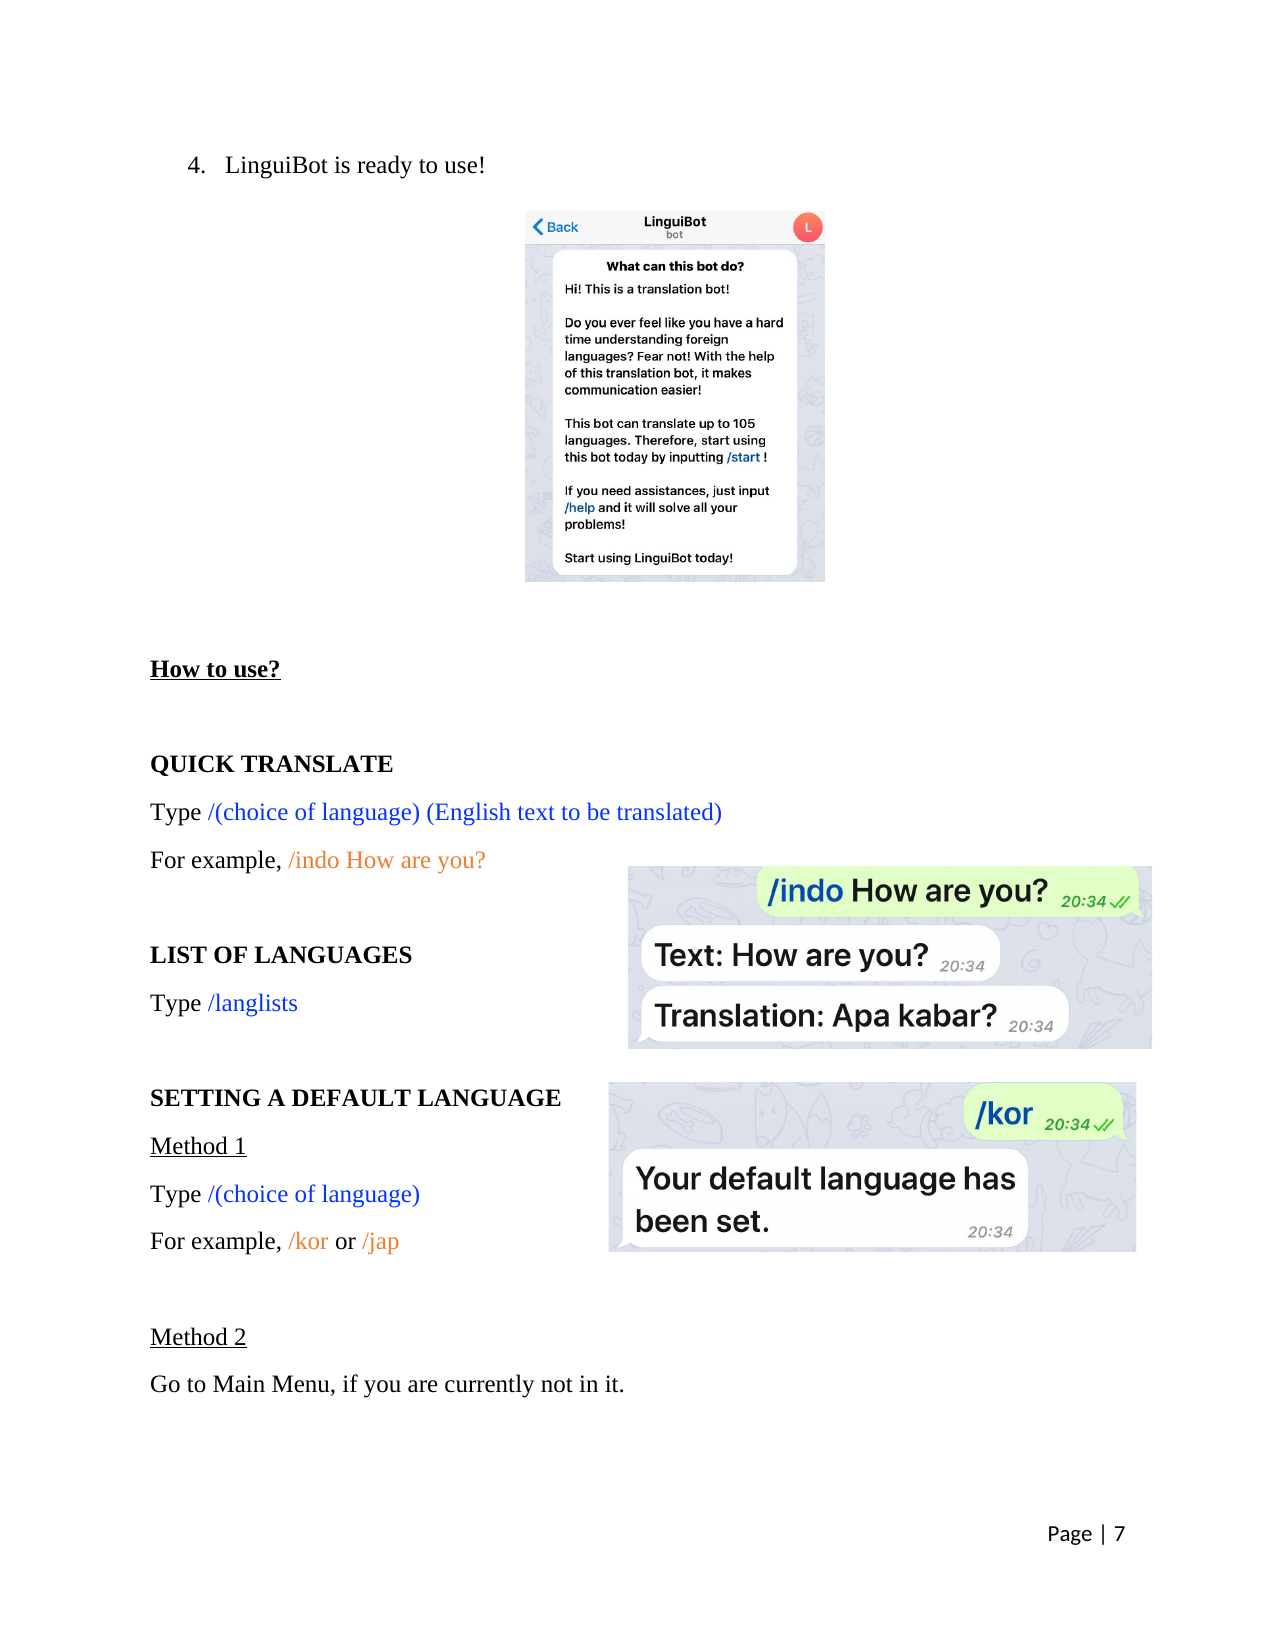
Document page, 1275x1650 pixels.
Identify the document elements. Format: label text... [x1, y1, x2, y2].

text Type /langlists [150, 988, 627, 1017]
text For example, /kor or /jap [150, 1226, 1125, 1255]
text SETTING A DEFAULT LANGUAGE [150, 1083, 608, 1112]
text Method 1 [150, 1131, 608, 1160]
text Method 2 [150, 1322, 1125, 1351]
text Type /(choice of language) [150, 1179, 608, 1207]
text LIST OF LANGUAGES [150, 940, 627, 969]
picture [525, 211, 825, 582]
text For example, /indo How are you? [150, 845, 1125, 873]
text QUICK TRANSLATE [150, 749, 1125, 778]
text How to use? [150, 654, 1125, 683]
list LinguiBot is ready to use! [187, 150, 1125, 179]
picture [608, 1082, 1137, 1252]
text Go to Main Menu, if you are currently not in it. [150, 1369, 1125, 1398]
text Type /(choice of language) (English text to be translated) [150, 797, 1125, 826]
picture [627, 866, 1153, 1049]
